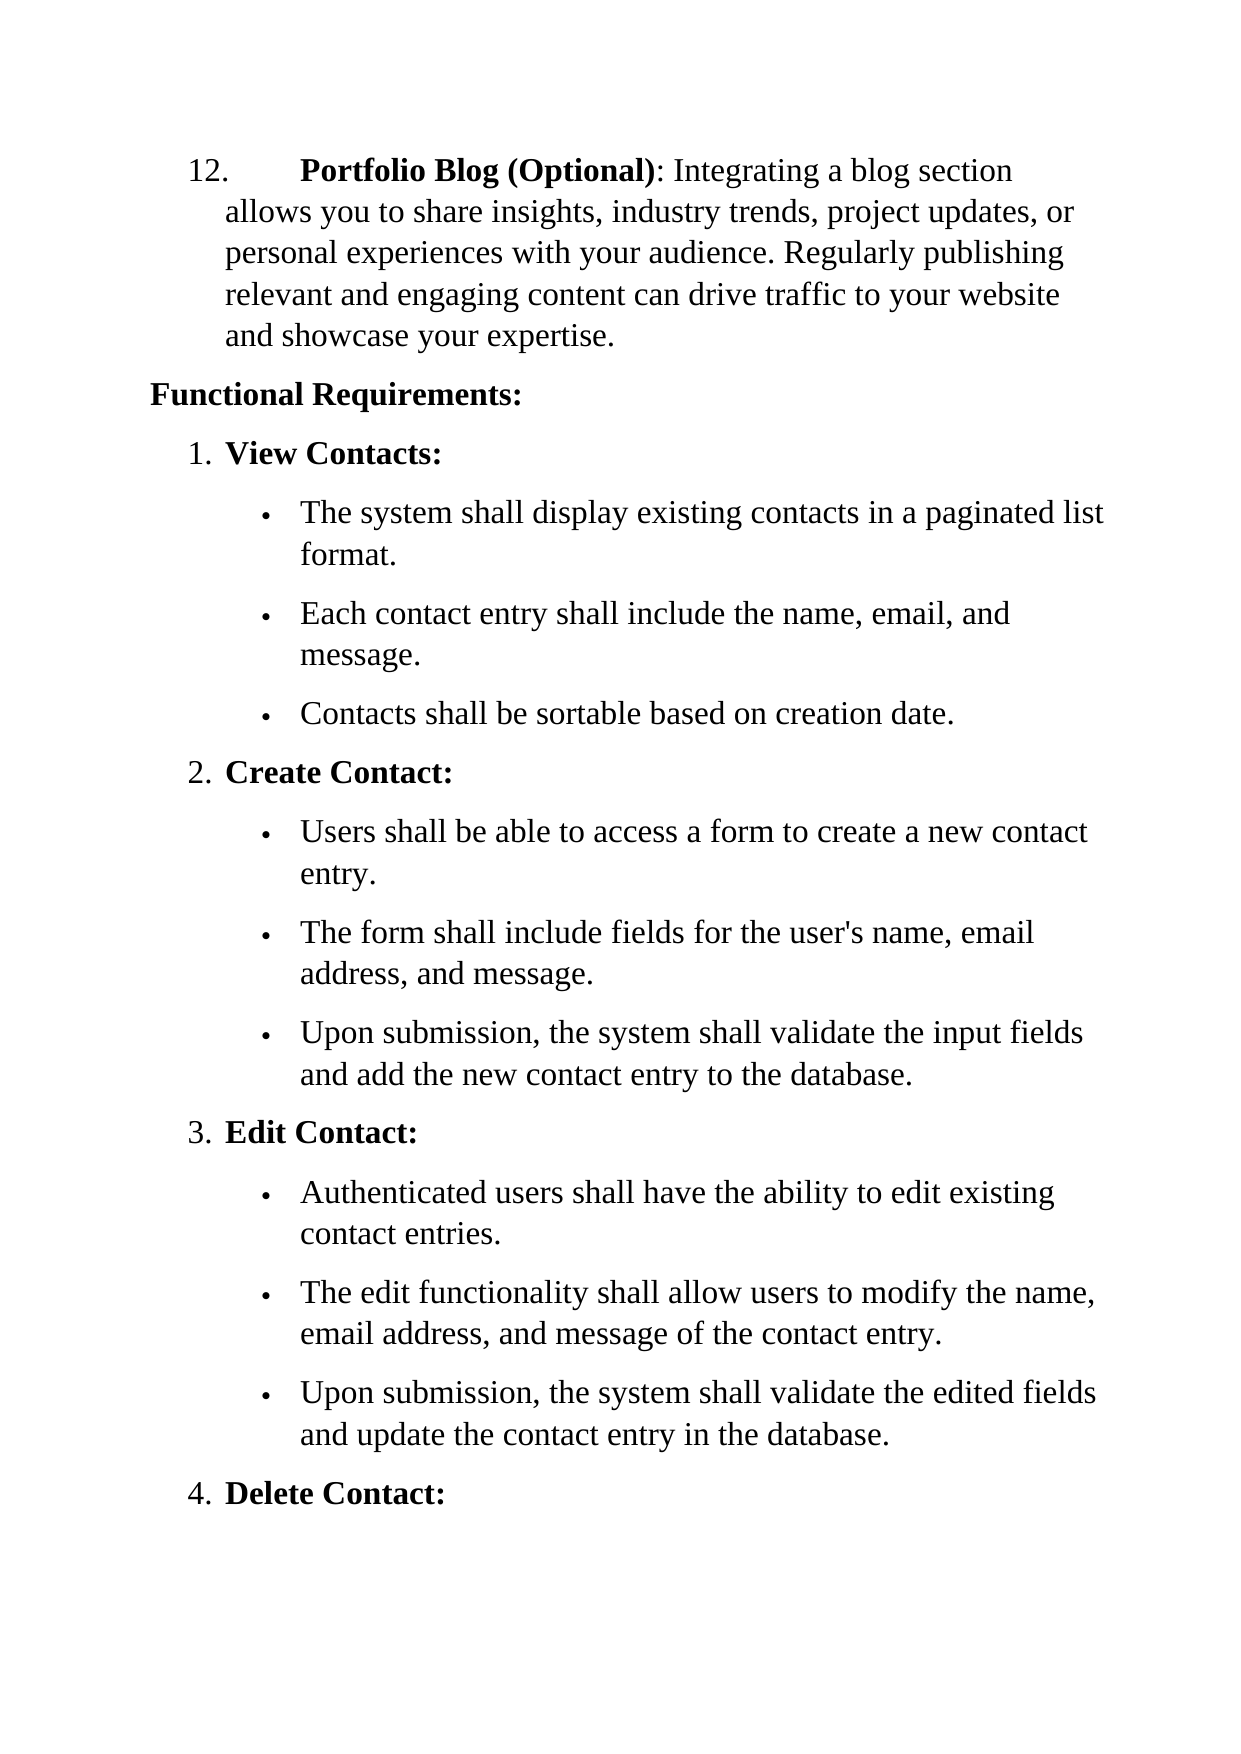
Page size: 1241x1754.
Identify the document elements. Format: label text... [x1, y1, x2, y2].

list Delete Contact: [187, 1473, 1105, 1511]
list Upon submission, the system shall validate the edited fields and update the contact entry in the database. [262, 1373, 1105, 1452]
list Portfolio Blog (Optional): Integrating a blog section allows you to share insights, industry trends, project updates, or personal experiences with your audience. Regularly publishing relevant and engaging content can drive traffic to your website and showcase your expertise. [187, 150, 1105, 354]
list Contacts shall be sortable based on creation date. [262, 693, 1105, 732]
list Upon submission, the system shall validate the input fields and add the new contact entry to the database. [262, 1012, 1105, 1092]
list Each contact entry shall include the name, email, and message. [262, 593, 1105, 673]
list Users shall be able to access a form to create a new contact entry. [262, 812, 1105, 891]
list The form shall include fields for the user's name, email address, and message. [262, 912, 1105, 992]
list The edit functionality shall allow users to modify the name, email address, and message of the contact entry. [262, 1272, 1105, 1352]
list The system shall display existing contacts in a paginated list format. [262, 493, 1105, 572]
list View Contacts: [187, 433, 1105, 472]
text Functional Requirements: [150, 374, 1105, 413]
list Edit Contact: [187, 1113, 1105, 1151]
list Authenticated users shall have the ability to edit existing contact entries. [262, 1172, 1105, 1252]
list Create Contact: [187, 752, 1105, 791]
